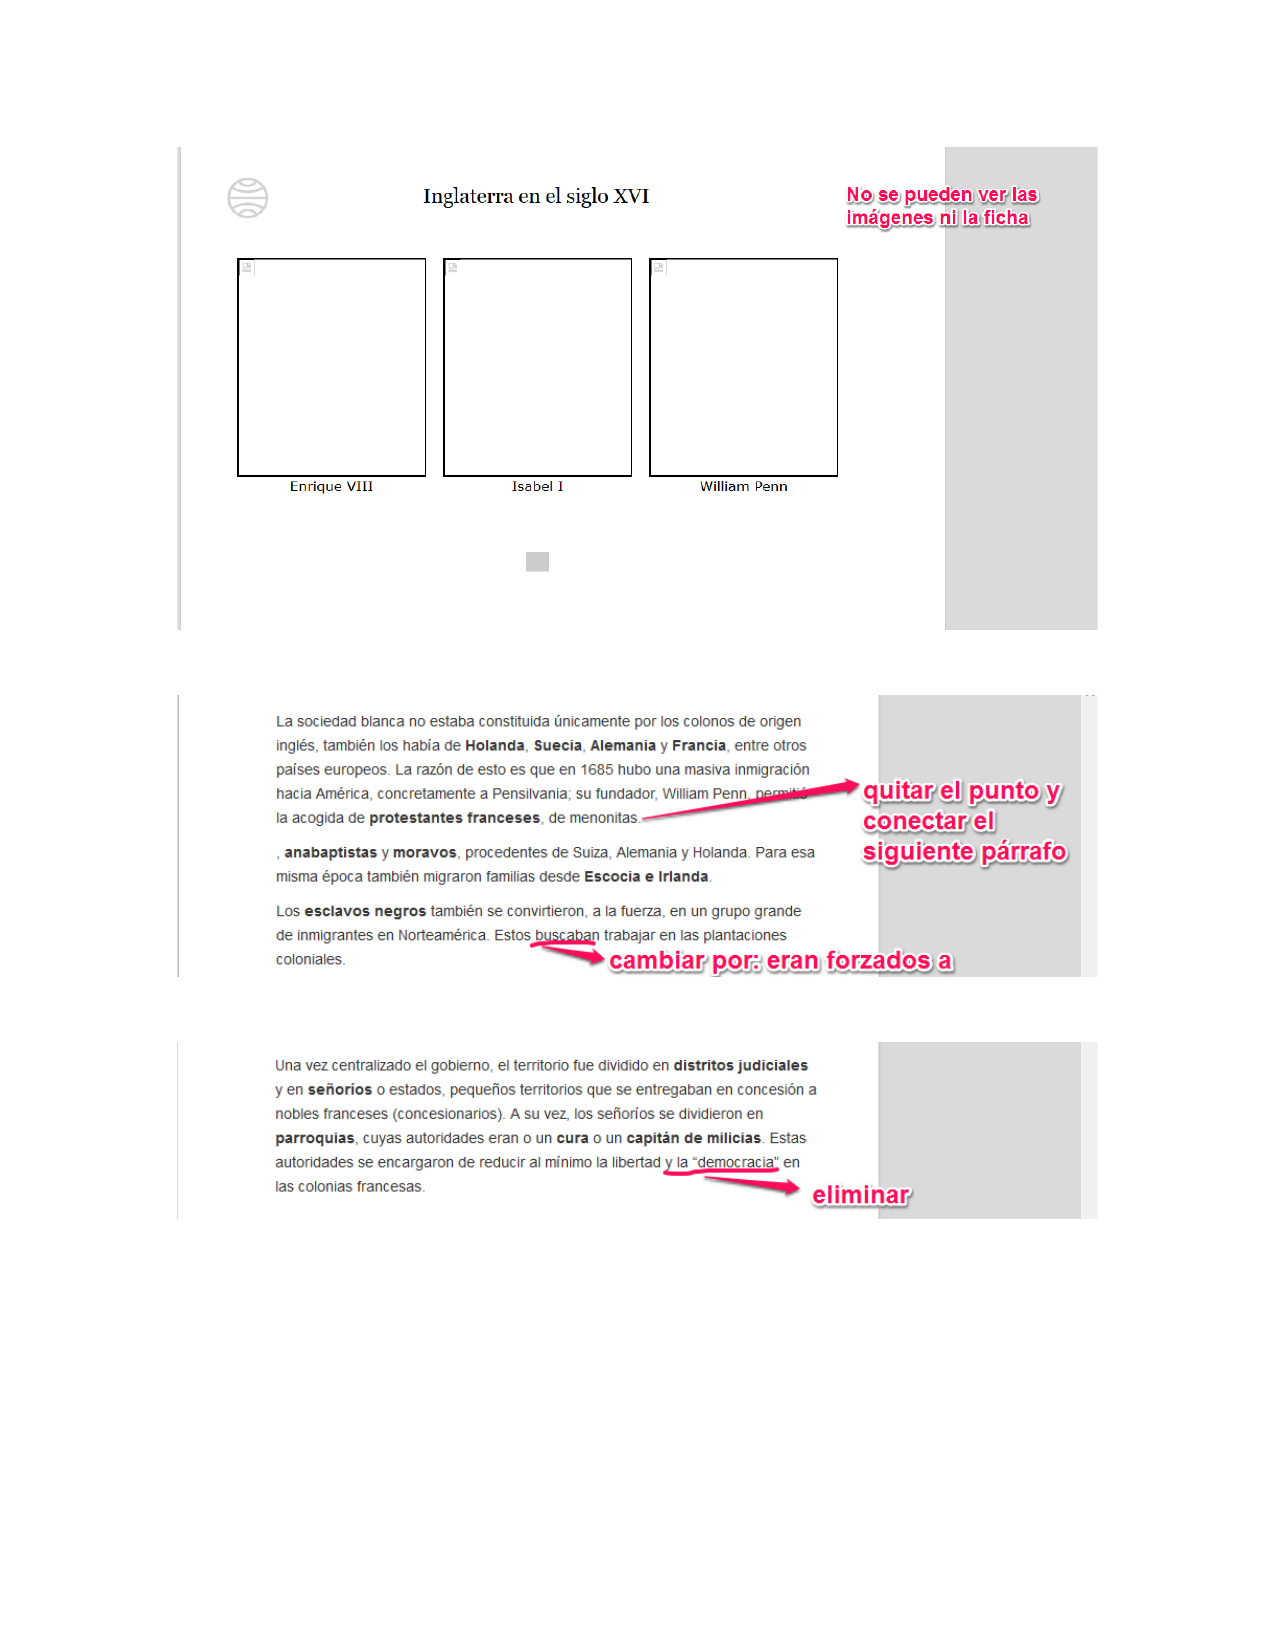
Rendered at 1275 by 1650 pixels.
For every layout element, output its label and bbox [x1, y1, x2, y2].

picture [177, 1042, 1098, 1219]
picture [177, 695, 1098, 977]
picture [177, 147, 1098, 630]
